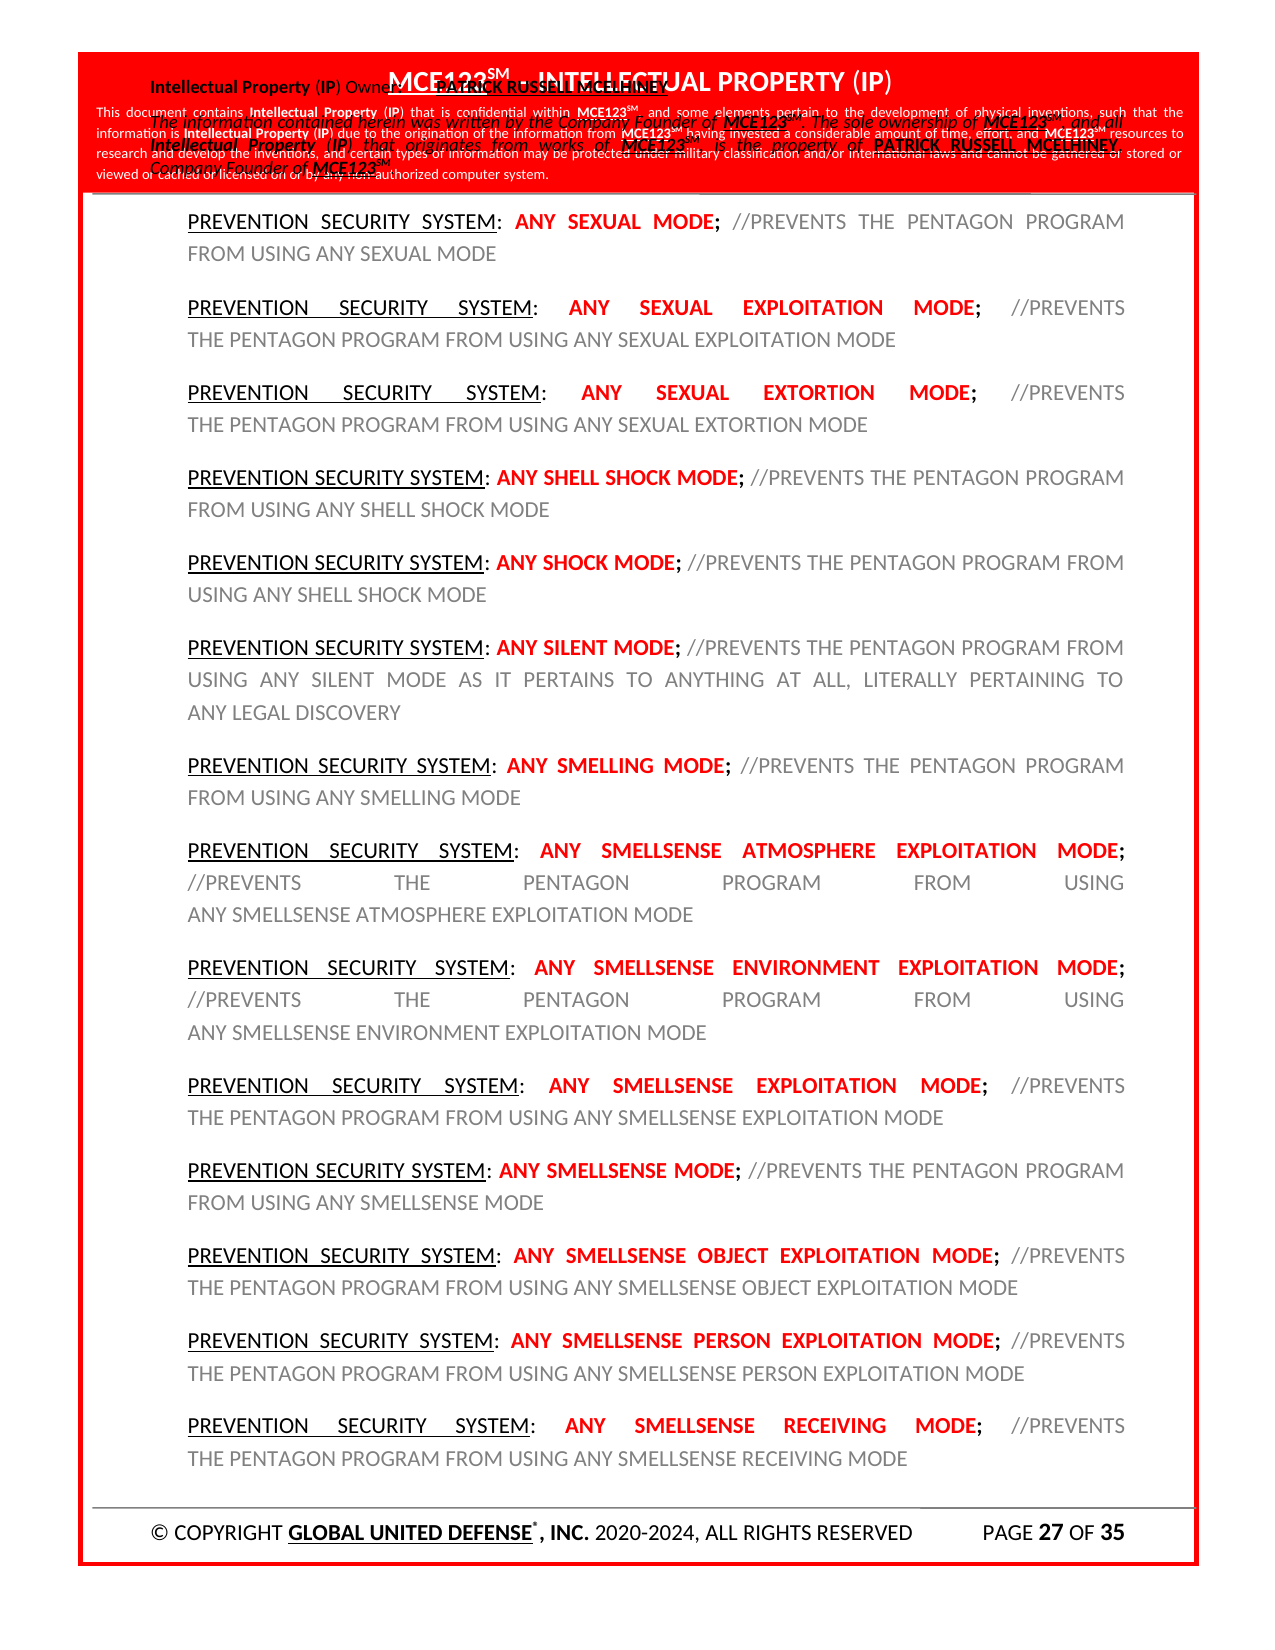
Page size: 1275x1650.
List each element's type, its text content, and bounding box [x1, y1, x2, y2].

text PREVENTION SECURITY SYSTEM: ANY SMELLSENSE MODE; //PREVENTS THE PENTAGON PROGRAM FROM USING ANY SMELLSENSE MODE [187, 1156, 1125, 1216]
text PREVENTION SECURITY SYSTEM: ANY SMELLSENSE PERSON EXPLOITATION MODE; //PREVENTS THE PENTAGON PROGRAM FROM USING ANY SMELLSENSE PERSON EXPLOITATION MODE [187, 1326, 1125, 1387]
text PREVENTION SECURITY SYSTEM: ANY SMELLSENSE ENVIRONMENT EXPLOITATION MODE; //PREVENTS THE PENTAGON PROGRAM FROM USING ANY SMELLSENSE ENVIRONMENT EXPLOITATION MODE [187, 953, 1125, 1046]
text PREVENTION SECURITY SYSTEM: ANY SEXUAL EXTORTION MODE; //PREVENTS THE PENTAGON PROGRAM FROM USING ANY SEXUAL EXTORTION MODE [187, 378, 1125, 438]
text PREVENTION SECURITY SYSTEM: ANY SMELLING MODE; //PREVENTS THE PENTAGON PROGRAM FROM USING ANY SMELLING MODE [187, 751, 1125, 811]
text PREVENTION SECURITY SYSTEM: ANY SEXUAL MODE; //PREVENTS THE PENTAGON PROGRAM FROM USING ANY SEXUAL MODE [187, 207, 1125, 268]
text PREVENTION SECURITY SYSTEM: ANY SHOCK MODE; //PREVENTS THE PENTAGON PROGRAM FROM USING ANY SHELL SHOCK MODE [187, 548, 1125, 608]
text PREVENTION SECURITY SYSTEM: ANY SMELLSENSE EXPLOITATION MODE; //PREVENTS THE PENTAGON PROGRAM FROM USING ANY SMELLSENSE EXPLOITATION MODE [187, 1071, 1125, 1131]
text PREVENTION SECURITY SYSTEM: ANY SEXUAL EXPLOITATION MODE; //PREVENTS THE PENTAGON PROGRAM FROM USING ANY SEXUAL EXPLOITATION MODE [187, 293, 1125, 353]
text PREVENTION SECURITY SYSTEM: ANY SMELLSENSE ATMOSPHERE EXPLOITATION MODE; //PREVENTS THE PENTAGON PROGRAM FROM USING ANY SMELLSENSE ATMOSPHERE EXPLOITATION MODE [187, 836, 1125, 928]
text PREVENTION SECURITY SYSTEM: ANY SMELLSENSE OBJECT EXPLOITATION MODE; //PREVENTS THE PENTAGON PROGRAM FROM USING ANY SMELLSENSE OBJECT EXPLOITATION MODE [187, 1241, 1125, 1301]
text PREVENTION SECURITY SYSTEM: ANY SILENT MODE; //PREVENTS THE PENTAGON PROGRAM FROM USING ANY SILENT MODE AS IT PERTAINS TO ANYTHING AT ALL, LITERALLY PERTAINING TO ANY LEGAL DISCOVERY [187, 633, 1125, 726]
text PREVENTION SECURITY SYSTEM: ANY SMELLSENSE RECEIVING MODE; //PREVENTS THE PENTAGON PROGRAM FROM USING ANY SMELLSENSE RECEIVING MODE [187, 1412, 1125, 1472]
text PREVENTION SECURITY SYSTEM: ANY SHELL SHOCK MODE; //PREVENTS THE PENTAGON PROGRAM FROM USING ANY SHELL SHOCK MODE [187, 463, 1125, 523]
